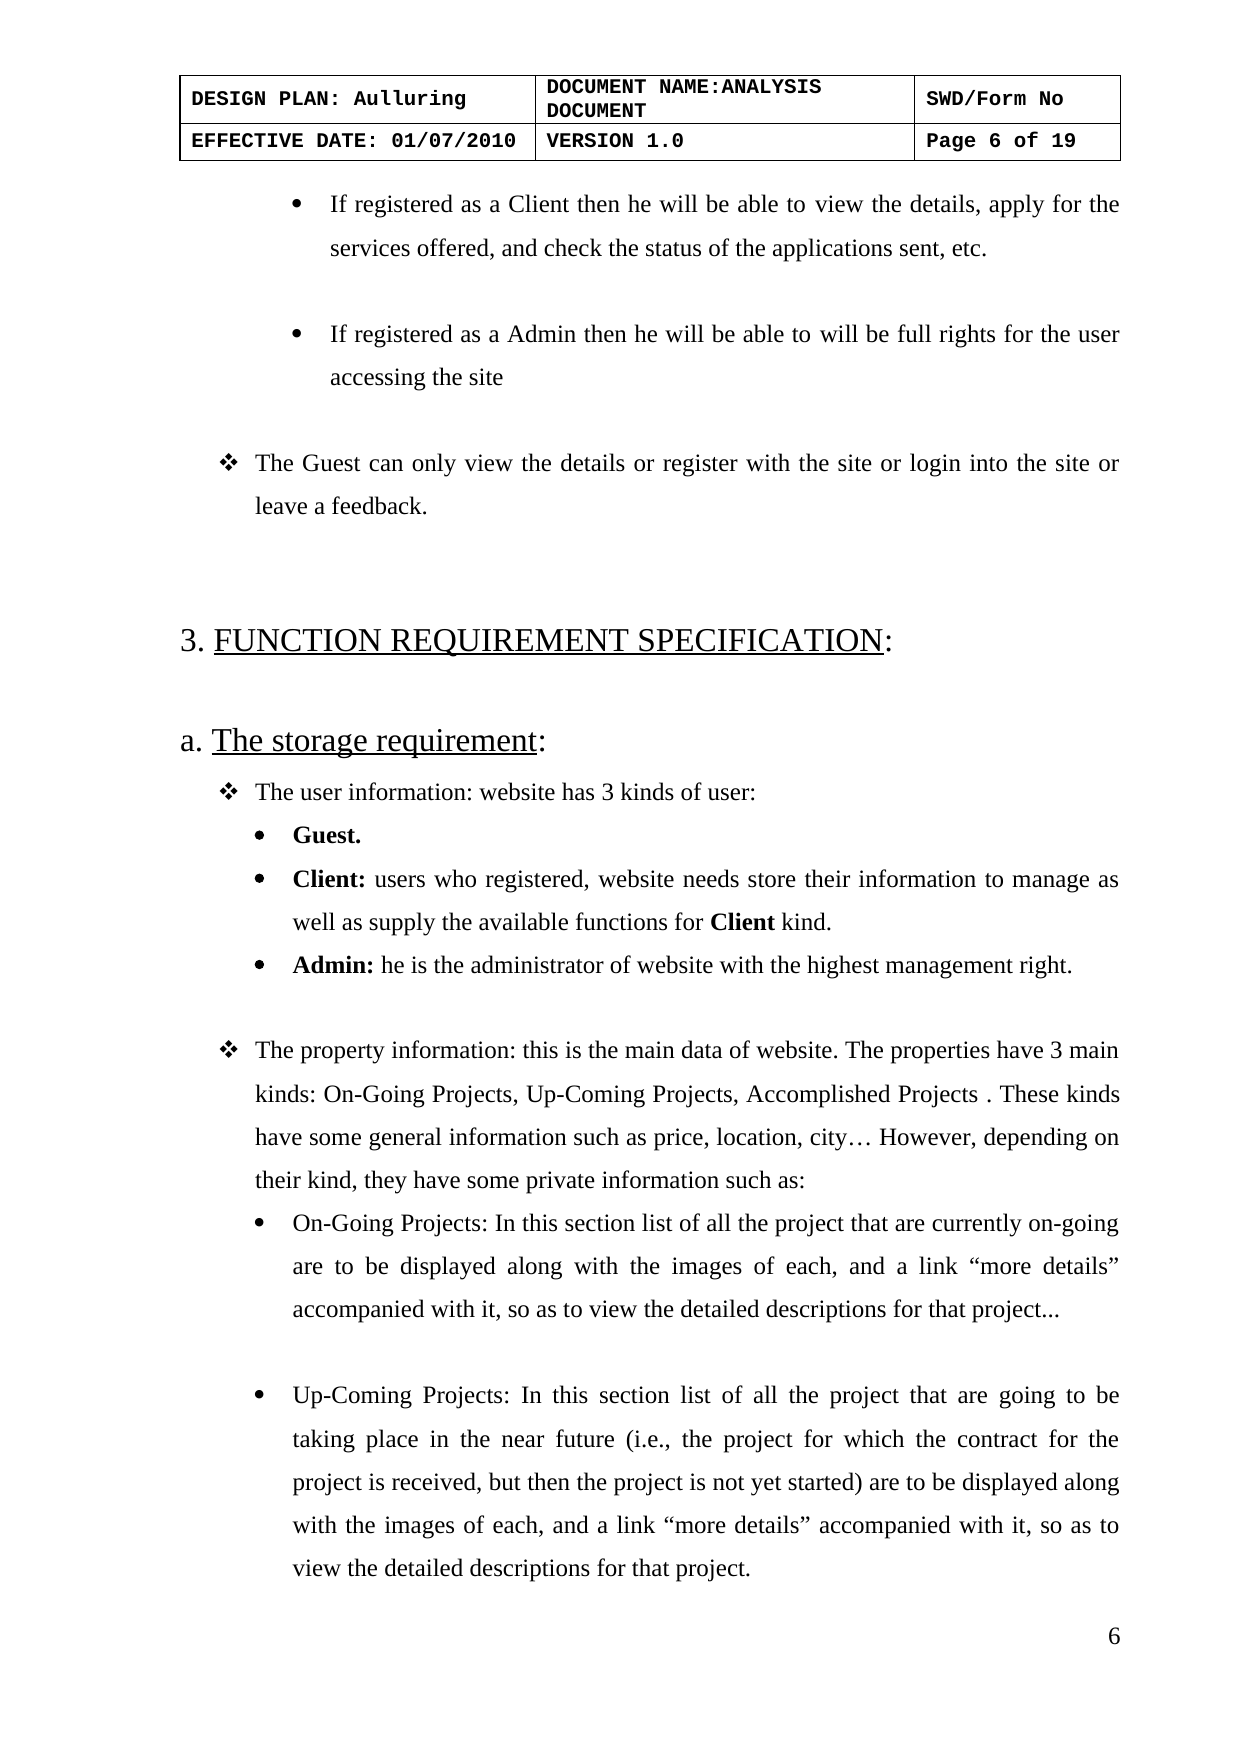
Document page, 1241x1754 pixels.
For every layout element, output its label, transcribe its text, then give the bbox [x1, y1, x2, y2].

list If registered as a Client then he will be able to view the details, apply for the services offered, and check the status of the applications sent, etc. [292, 189, 1120, 261]
list On-Going Projects: In this section list of all the project that are currently on-going are to be displayed along with the images of each, and a link “more details” accompanied with it, so as to view the detailed descriptions for that project... [255, 1208, 1120, 1323]
list The user information: website has 3 kinds of user: [217, 777, 1120, 806]
list Up-Coming Projects: In this section list of all the project that are going to be taking place in the near future (i.e., the project for which the contract for the project is received, but then the project is not yet started) are to be displayed along with the images of each, and a link “more details” accompanied with it, so as to view the detailed descriptions for that project. [255, 1381, 1120, 1582]
text a. The storage requirement: [180, 720, 1120, 758]
list The property information: this is the main data of website. The properties have 3 main kinds: On-Going Projects, Up-Coming Projects, Accomplished Projects . These kinds have some general information such as price, location, city… However, depending on their kind, they have some private information such as: [217, 1036, 1120, 1194]
list Client: users who registered, website needs store their information to manage as well as supply the available functions for Client kind. [255, 864, 1120, 936]
list If registered as a Admin then he will be able to will be full rights for the user accessing the site [292, 319, 1120, 391]
list The Guest can only view the details or register with the site or login into the site or leave a feedback. [217, 448, 1120, 520]
list Guest. [255, 821, 1120, 849]
list Admin: he is the administrator of website with the highest management right. [255, 950, 1120, 979]
text 3. FUNCTION REQUIREMENT SPECIFICATION: [180, 620, 1120, 658]
